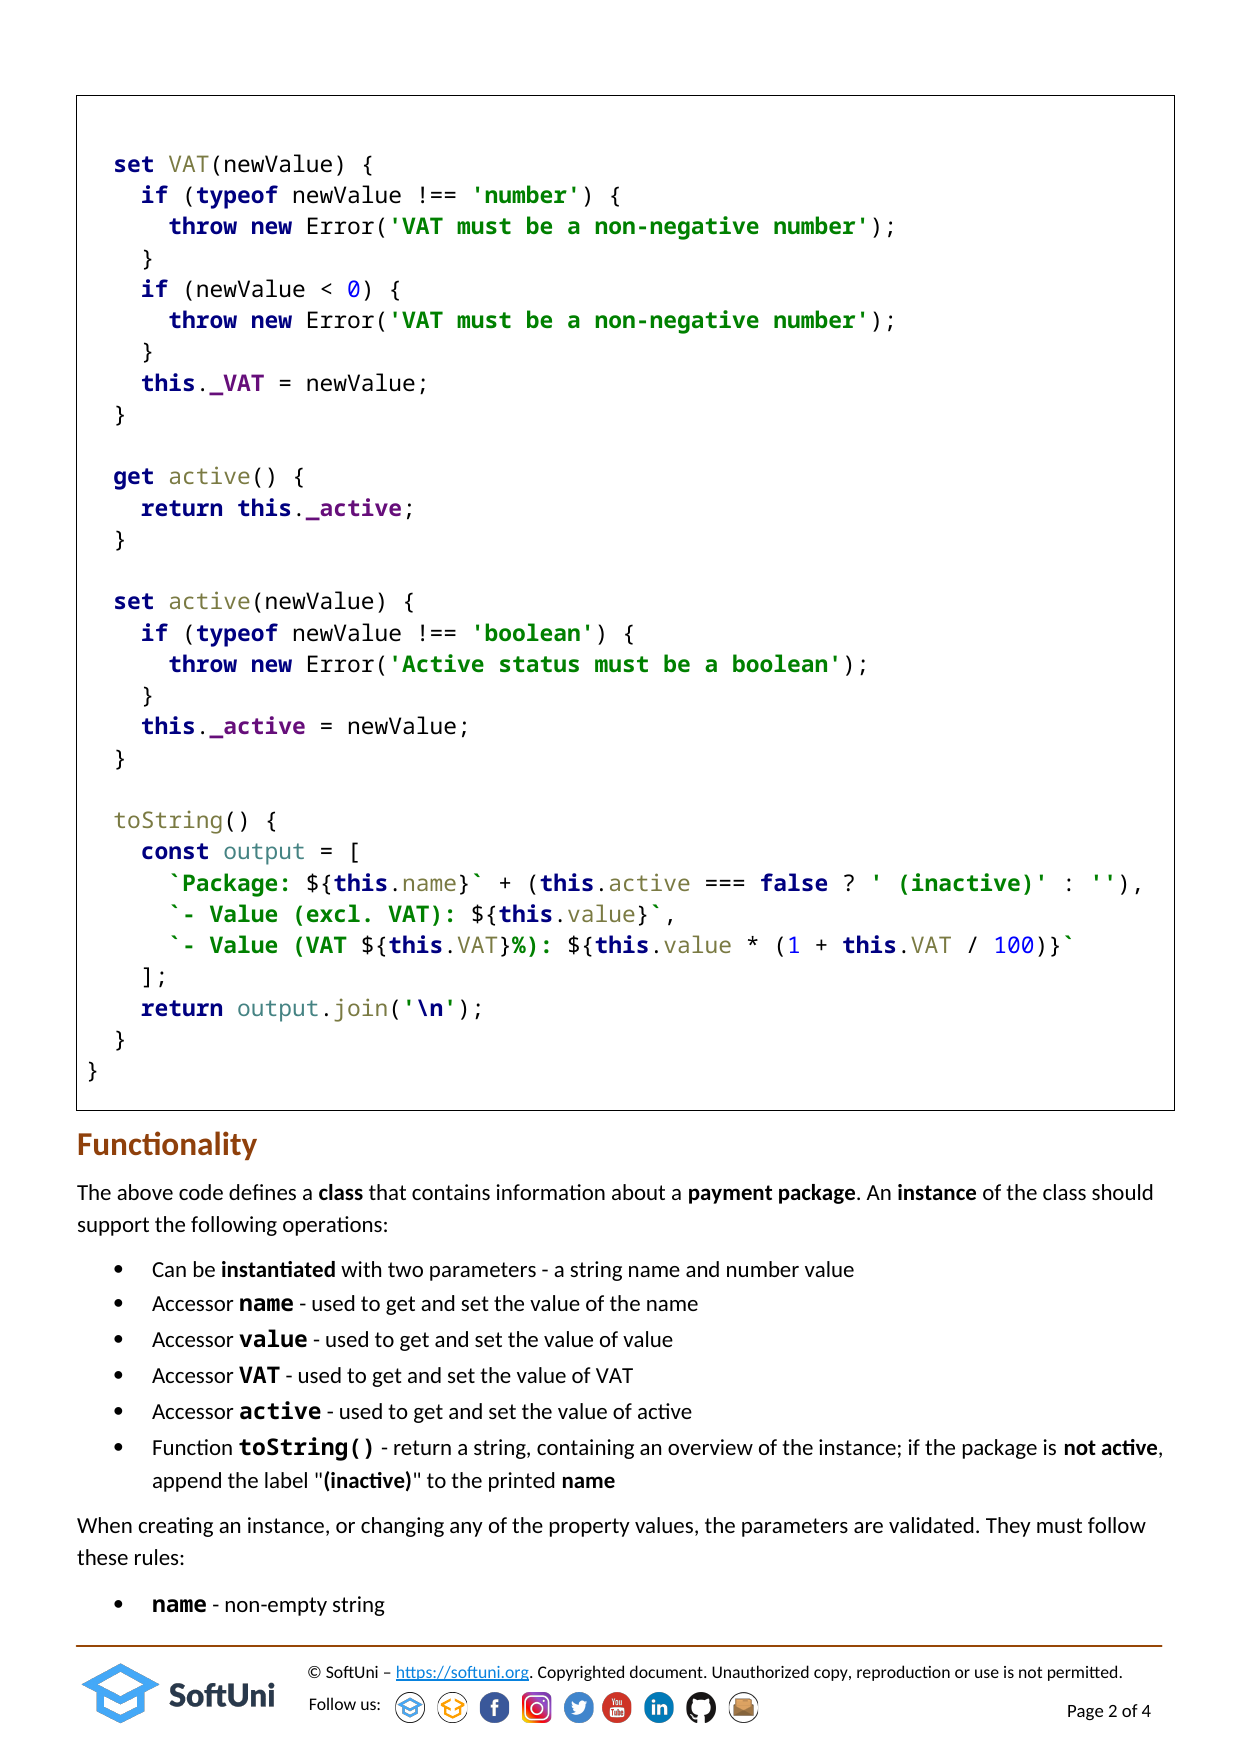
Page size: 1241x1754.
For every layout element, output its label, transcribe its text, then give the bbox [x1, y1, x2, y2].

picture [644, 1692, 653, 1701]
list Can be instantiated with two parameters - a string name and number value [114, 1255, 1163, 1283]
text The above code defines a class that contains information about a payment package. An instance of the class should support the following operations: [77, 1178, 1163, 1238]
picture [728, 1692, 759, 1723]
picture [395, 1692, 425, 1723]
list name - non-empty string [114, 1588, 1163, 1619]
picture [522, 1692, 552, 1723]
list Accessor active - used to get and set the value of active [114, 1395, 1163, 1426]
picture [75, 1658, 281, 1729]
picture [437, 1692, 468, 1723]
list Accessor name - used to get and set the value of the name [114, 1287, 1163, 1318]
picture [665, 1692, 674, 1701]
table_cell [77, 96, 1174, 1109]
picture [665, 1714, 674, 1723]
list Accessor VAT - used to get and set the value of VAT [114, 1359, 1163, 1390]
subtitle Functionality [77, 1123, 1163, 1164]
picture [686, 1692, 716, 1723]
picture [479, 1692, 510, 1723]
picture [602, 1692, 632, 1723]
picture [658, 1705, 667, 1714]
list Accessor value - used to get and set the value of value [114, 1323, 1163, 1354]
text When creating an instance, or changing any of the property values, the parameters are validated. They must follow these rules: [77, 1511, 1163, 1571]
picture [564, 1692, 594, 1723]
list Function toString() - return a string, containing an overview of the instance; if the package is not active, append the label "(inactive)" to the printed name [114, 1431, 1163, 1494]
picture [644, 1714, 653, 1723]
